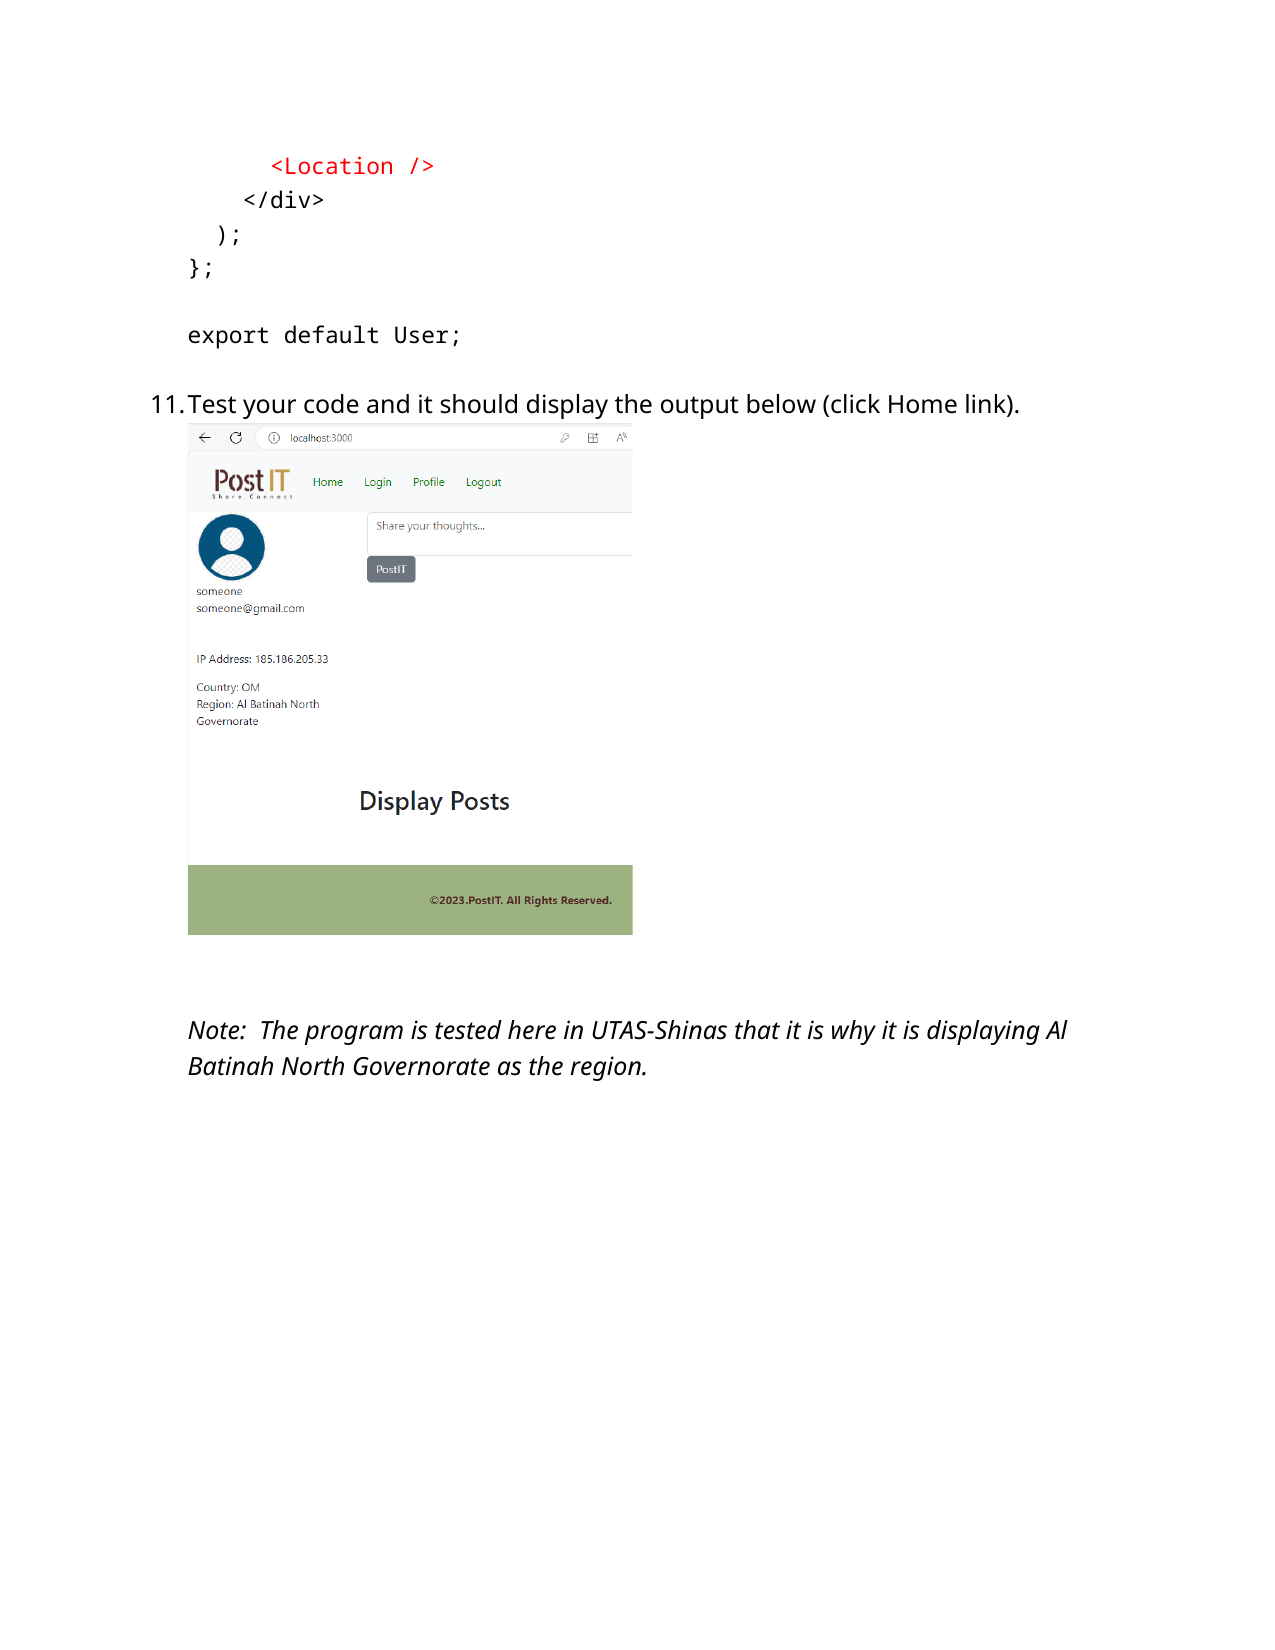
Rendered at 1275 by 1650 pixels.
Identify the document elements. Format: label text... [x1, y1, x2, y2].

list <Location /> [187, 150, 1144, 181]
list </div> [187, 184, 1144, 215]
list export default User; [187, 319, 1144, 350]
picture [187, 423, 633, 937]
list Note: The program is tested here in UTAS-Shinas that it is why it is displaying Al Batinah North Governorate as the region. [187, 1012, 1144, 1083]
list ); [187, 217, 1144, 249]
list }; [187, 251, 1144, 282]
list Test your code and it should display the output below (click Home link). [150, 386, 1144, 420]
